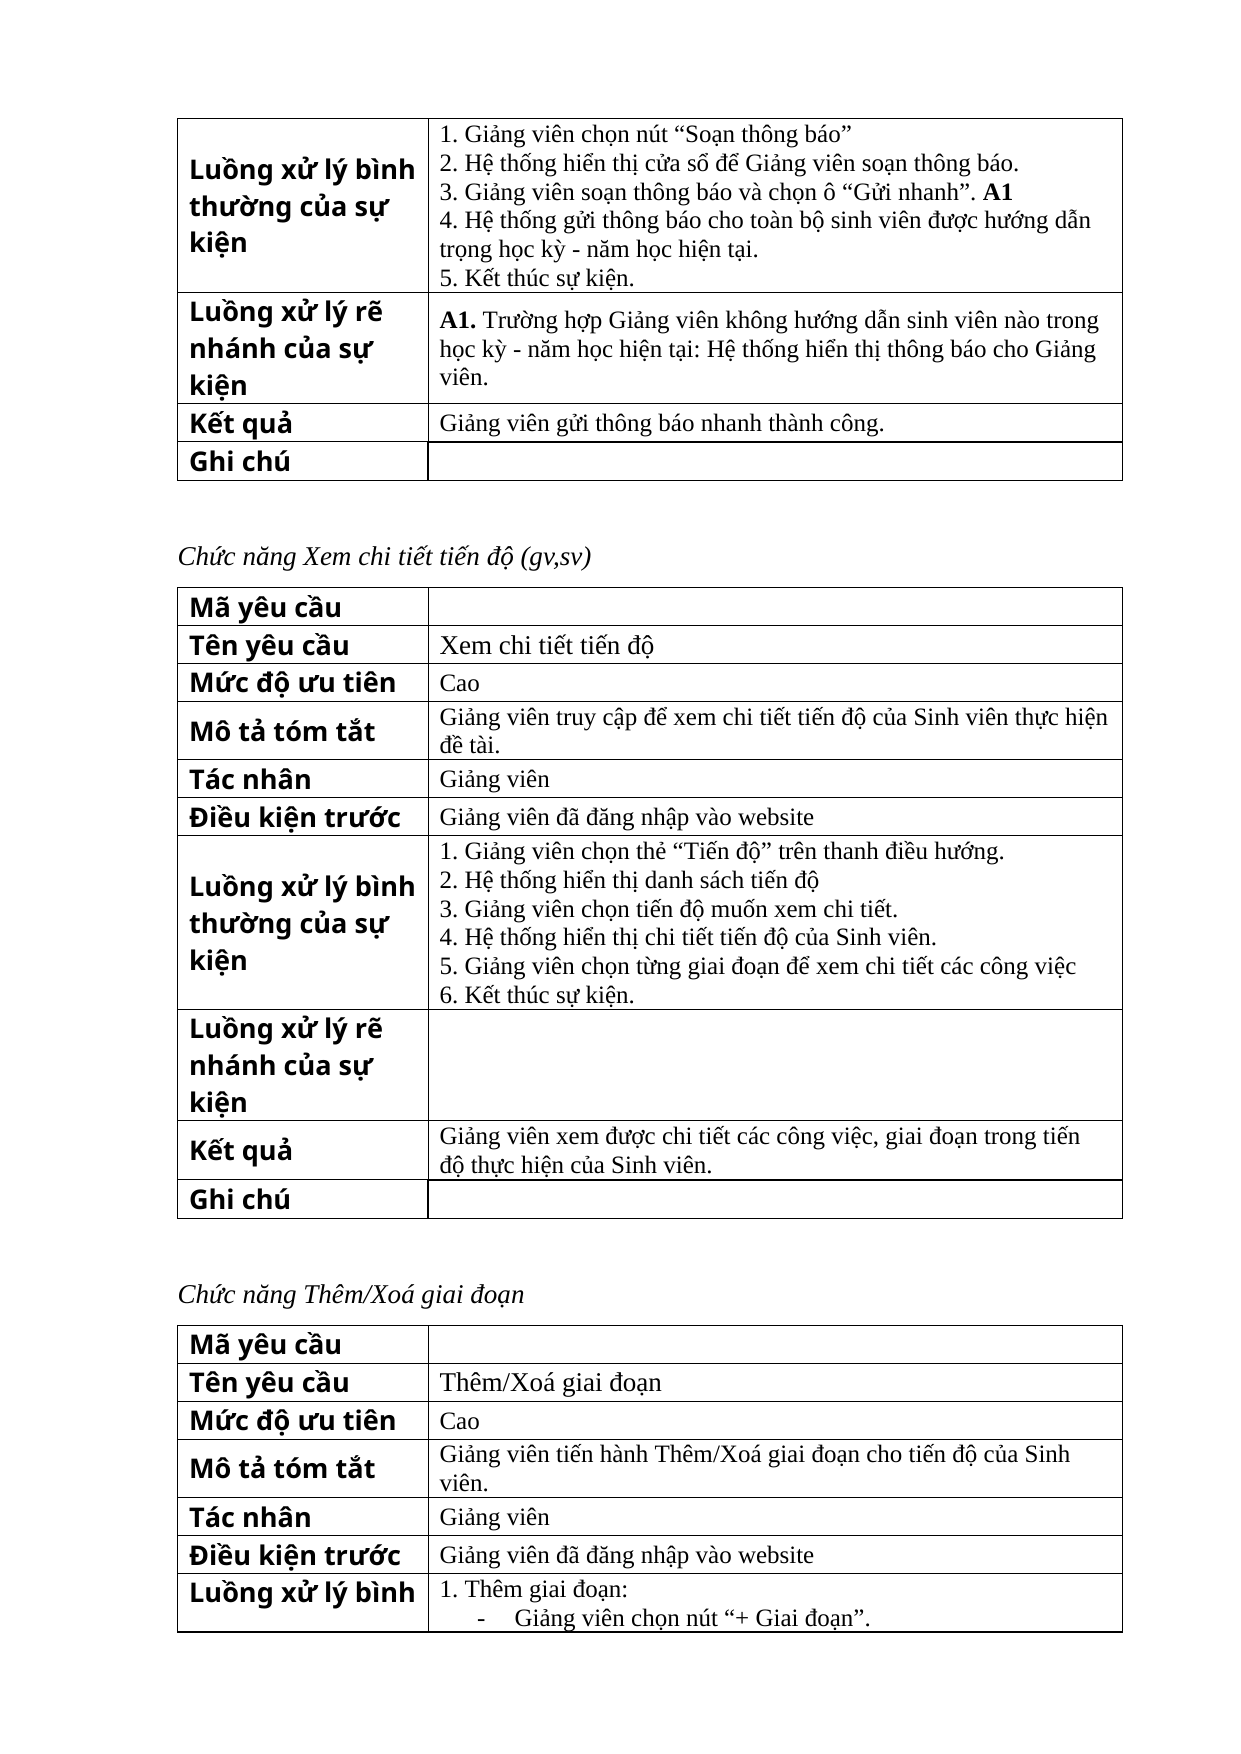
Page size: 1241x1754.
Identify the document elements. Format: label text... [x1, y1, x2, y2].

table_cell Giảng viên [429, 760, 1122, 797]
table_cell Ghi chú [178, 442, 427, 480]
table_cell Xem chi tiết tiến độ [429, 626, 1122, 663]
table_cell Điều kiện trước [178, 798, 428, 835]
table_cell Cao [429, 1402, 1122, 1438]
table_cell Giảng viên truy cập để xem chi tiết tiến độ của Sinh viên thực hiện đề tài. [429, 702, 1122, 759]
table_cell [429, 1010, 1122, 1120]
table_cell 1. Giảng viên chọn thẻ “Tiến độ” trên thanh điều hướng. 2. Hệ thống hiển thị danh sách tiến độ 3. Giảng viên chọn tiến độ muốn xem chi tiết. 4. Hệ thống hiển thị chi tiết tiến độ của Sinh viên. 5. Giảng viên chọn từng giai đoạn để xem chi tiết các công việc 6. Kết thúc sự kiện. [429, 836, 1122, 1009]
table_cell Giảng viên đã đăng nhập vào website [429, 1536, 1122, 1573]
table_cell Tên yêu cầu [178, 626, 428, 663]
table_cell [429, 443, 1122, 480]
table_cell Kết quả [178, 1121, 428, 1179]
table_cell Giảng viên đã đăng nhập vào website [429, 798, 1122, 835]
table_header Mã yêu cầu [178, 1326, 428, 1363]
table_cell Luồng xử lý bình thường của sự kiện [178, 119, 428, 292]
table_cell Tên yêu cầu [178, 1364, 428, 1401]
table_cell Giảng viên gửi thông báo nhanh thành công. [429, 404, 1122, 441]
table_cell Mức độ ưu tiên [178, 1402, 428, 1438]
table_cell Kết quả [178, 404, 428, 441]
table_cell Tác nhân [178, 1498, 428, 1535]
table_header Mã yêu cầu [178, 588, 428, 625]
table_cell Giảng viên xem được chi tiết các công việc, giai đoạn trong tiến độ thực hiện của Sinh viên. [429, 1121, 1122, 1179]
table_cell Ghi chú [178, 1180, 427, 1217]
table_cell Mô tả tóm tắt [178, 1440, 428, 1497]
table_cell Mô tả tóm tắt [178, 702, 428, 759]
table_cell Luồng xử lý bình thường của sự kiện [178, 1574, 428, 1631]
table_header [429, 1326, 1122, 1363]
table_cell A1. Trường hợp Giảng viên không hướng dẫn sinh viên nào trong học kỳ - năm học hiện tại: Hệ thống hiển thị thông báo cho Giảng viên. [429, 293, 1122, 403]
table_cell Giảng viên [429, 1498, 1122, 1535]
table_cell Giảng viên tiến hành Thêm/Xoá giai đoạn cho tiến độ của Sinh viên. [429, 1440, 1122, 1497]
table_cell Cao [429, 664, 1122, 701]
table_cell Tác nhân [178, 760, 428, 797]
subtitle Chức năng Thêm/Xoá giai đoạn [177, 1278, 1122, 1309]
table_cell Luồng xử lý rẽ nhánh của sự kiện [178, 1010, 428, 1120]
table_cell Điều kiện trước [178, 1536, 428, 1573]
table_cell Thêm/Xoá giai đoạn [429, 1364, 1122, 1401]
table_cell [429, 1181, 1122, 1217]
table_cell Luồng xử lý bình thường của sự kiện [178, 836, 428, 1009]
subtitle Chức năng Xem chi tiết tiến độ (gv,sv) [177, 540, 1122, 572]
table_header [429, 588, 1122, 625]
table_cell Mức độ ưu tiên [178, 664, 428, 701]
table_cell Luồng xử lý rẽ nhánh của sự kiện [178, 293, 428, 403]
